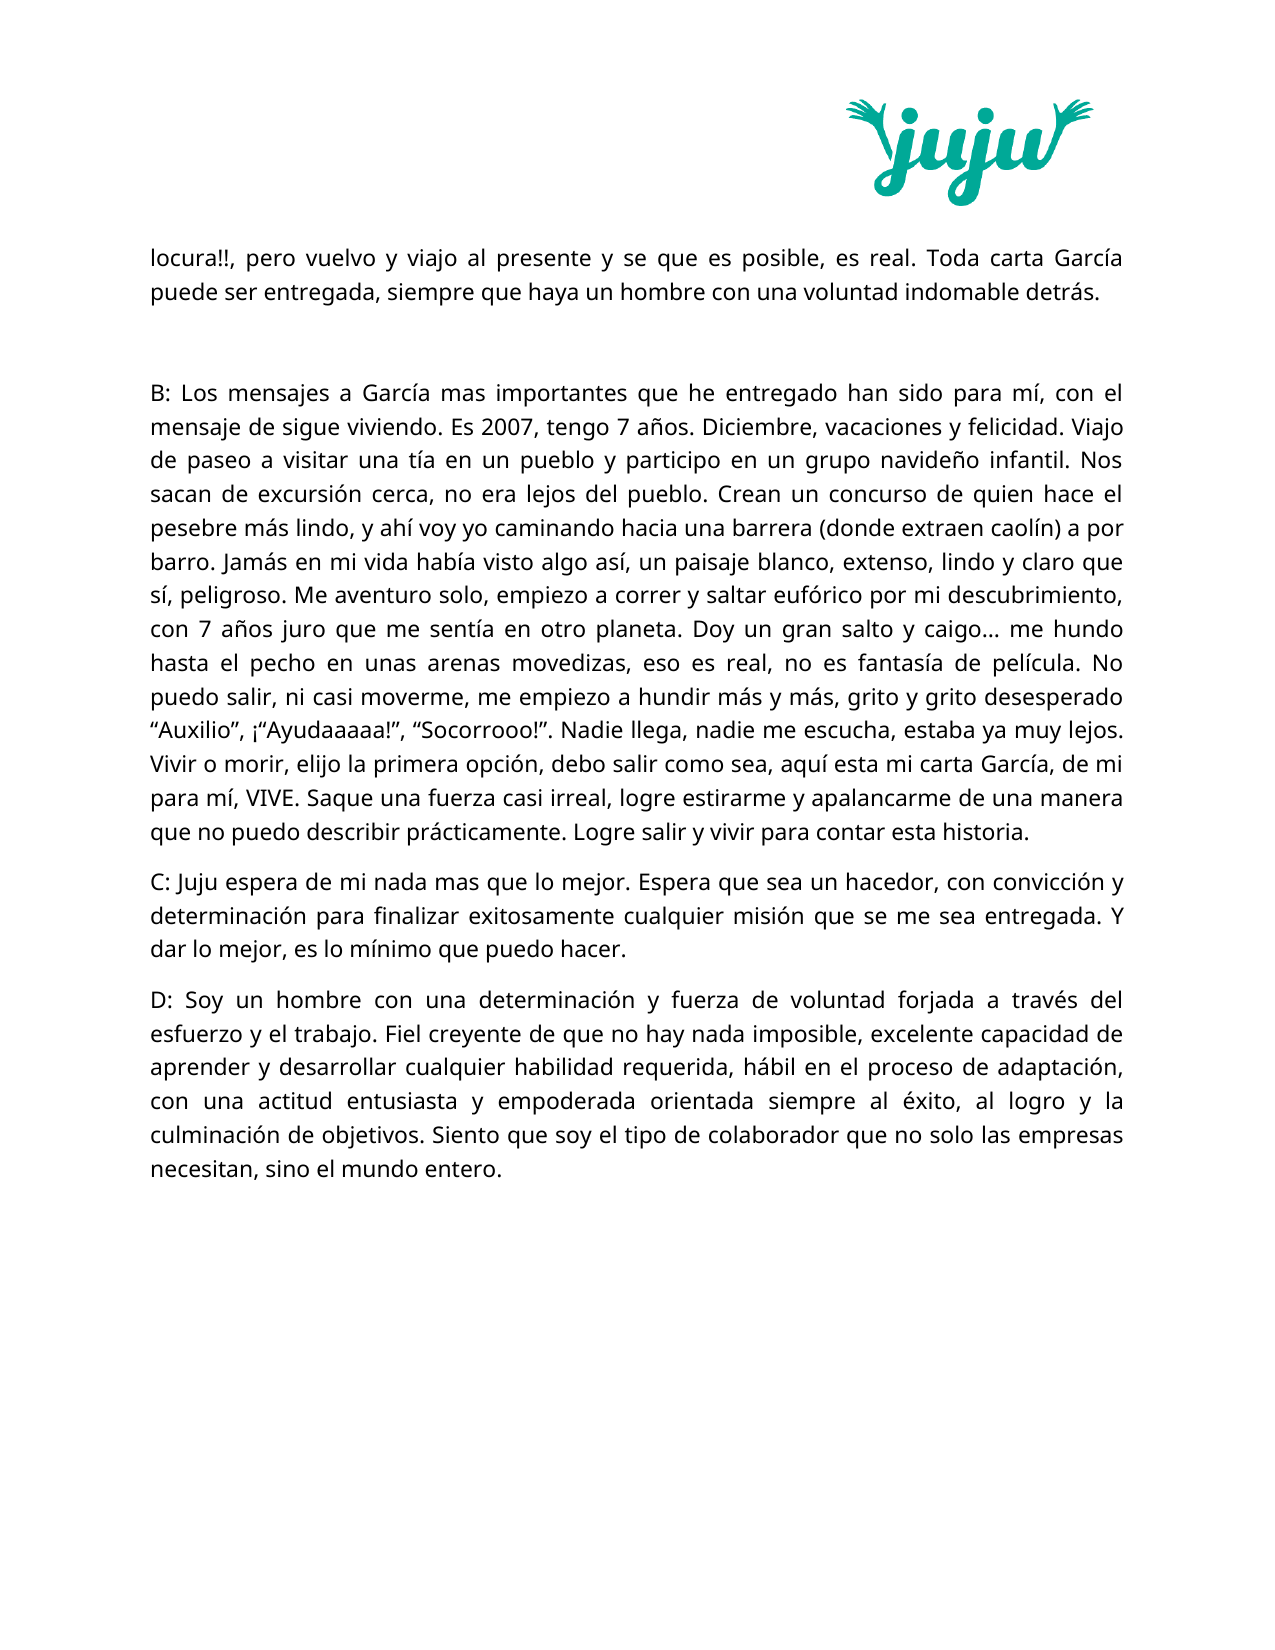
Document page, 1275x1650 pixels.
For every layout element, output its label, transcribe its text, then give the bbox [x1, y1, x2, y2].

text B: Los mensajes a García mas importantes que he entregado han sido para mí, con el mensaje de sigue viviendo. Es 2007, tengo 7 años. Diciembre, vacaciones y felicidad. Viajo de paseo a visitar una tía en un pueblo y participo en un grupo navideño infantil. Nos sacan de excursión cerca, no era lejos del pueblo. Crean un concurso de quien hace el pesebre más lindo, y ahí voy yo caminando hacia una barrera (donde extraen caolín) a por barro. Jamás en mi vida había visto algo así, un paisaje blanco, extenso, lindo y claro que sí, peligroso. Me aventuro solo, empiezo a correr y saltar eufórico por mi descubrimiento, con 7 años juro que me sentía en otro planeta. Doy un gran salto y caigo… me hundo hasta el pecho en unas arenas movedizas, eso es real, no es fantasía de película. No puedo salir, ni casi moverme, me empiezo a hundir más y más, grito y grito desesperado “Auxilio”, ¡“Ayudaaaaa!”, “Socorrooo!”. Nadie llega, nadie me escucha, estaba ya muy lejos. Vivir o morir, elijo la primera opción, debo salir como sea, aquí esta mi carta García, de mi para mí, VIVE. Saque una fuerza casi irreal, logre estirarme y apalancarme de una manera que no puedo describir prácticamente. Logre salir y vivir para contar esta historia. [150, 377, 1125, 847]
picture [800, 75, 1125, 215]
text D: Soy un hombre con una determinación y fuerza de voluntad forjada a través del esfuerzo y el trabajo. Fiel creyente de que no hay nada imposible, excelente capacidad de aprender y desarrollar cualquier habilidad requerida, hábil en el proceso de adaptación, con una actitud entusiasta y empoderada orientada siempre al éxito, al logro y la culminación de objetivos. Siento que soy el tipo de colaborador que no solo las empresas necesitan, sino el mundo entero. [150, 984, 1125, 1184]
text C: Juju espera de mi nada mas que lo mejor. Espera que sea un hacedor, con convicción y determinación para finalizar exitosamente cualquier misión que se me sea entregada. Y dar lo mejor, es lo mínimo que puedo hacer. [150, 866, 1125, 965]
